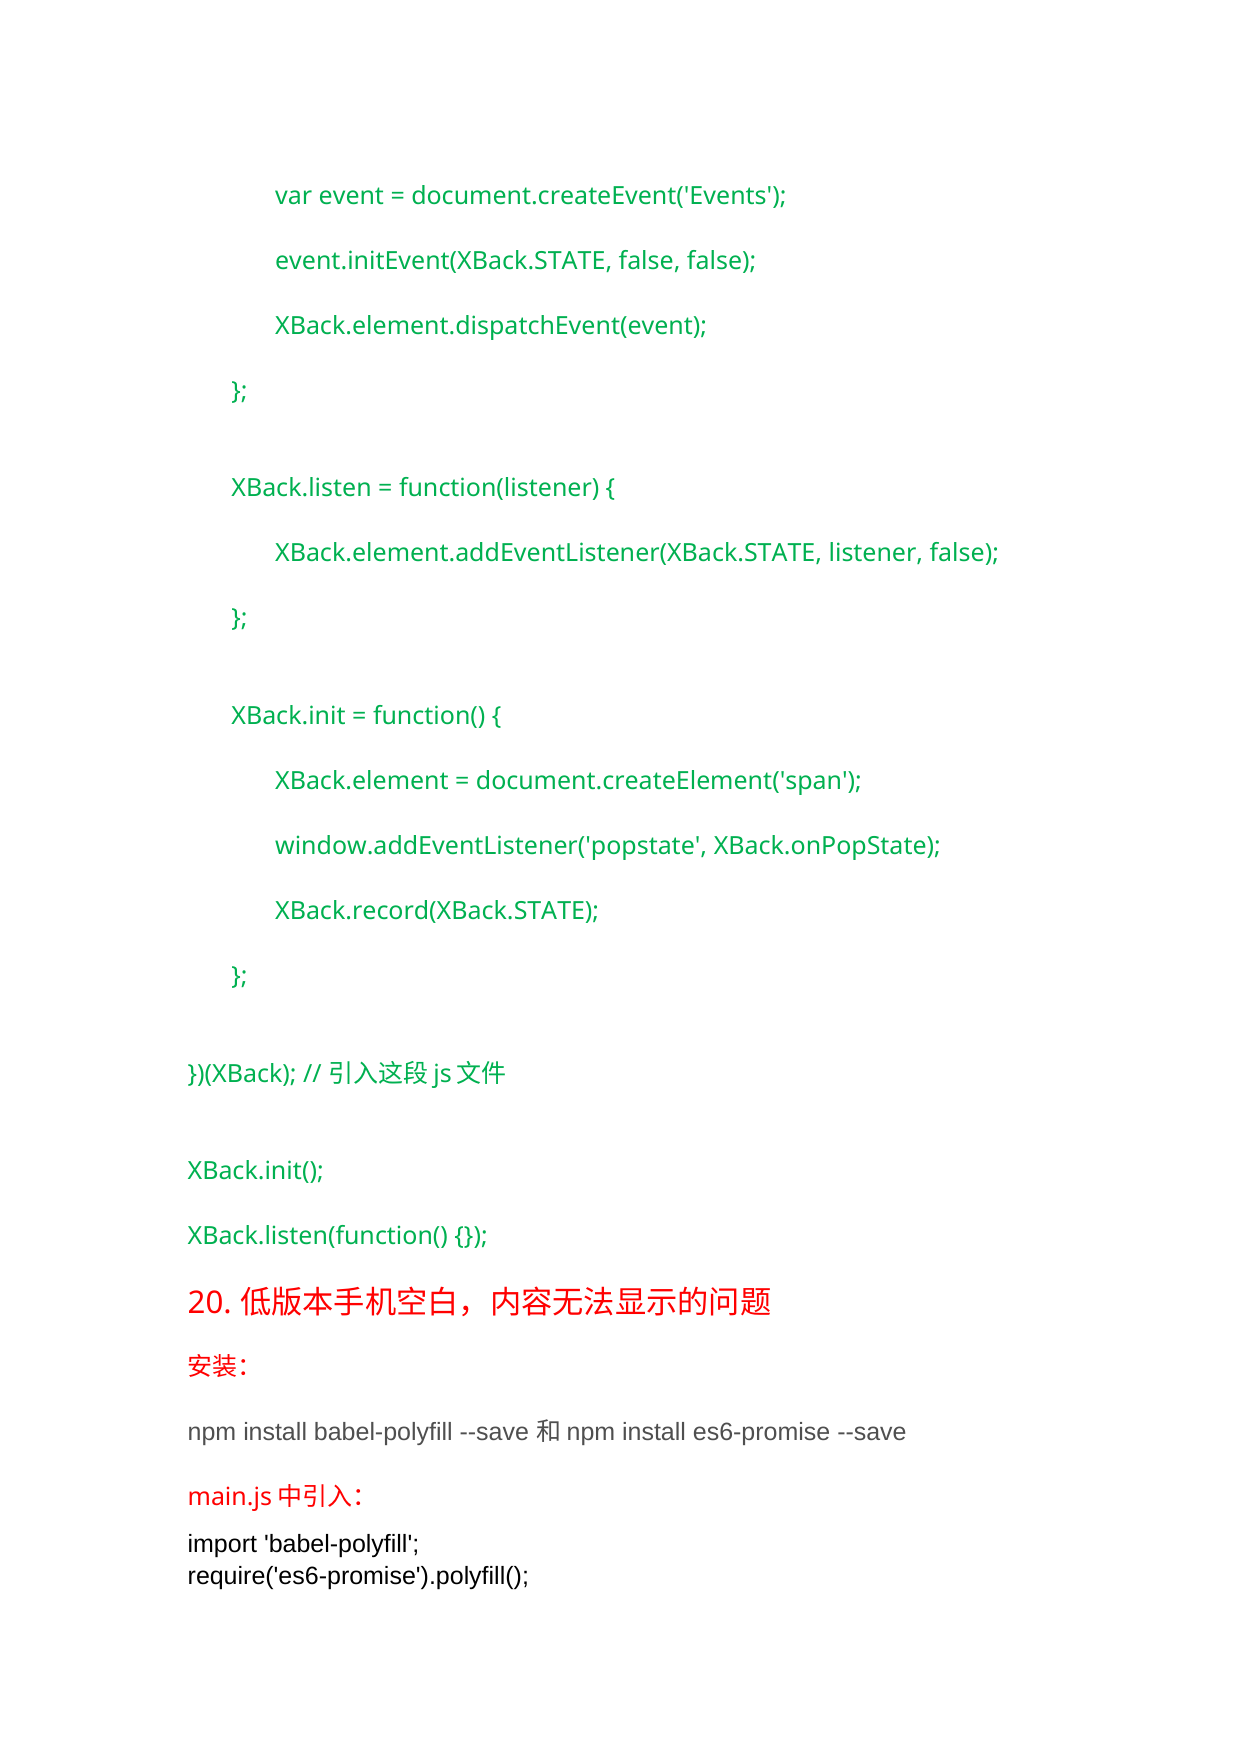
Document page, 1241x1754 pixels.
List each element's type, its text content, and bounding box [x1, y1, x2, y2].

text XBack.listen(function() {}); [187, 1202, 1053, 1267]
text XBack.element = document.createElement('span'); [187, 747, 1053, 812]
text }; [187, 584, 1053, 649]
text 安装： [187, 1332, 1053, 1397]
text XBack.init = function() { [187, 682, 1053, 747]
text main.js中引入： [187, 1462, 1053, 1527]
text }; [187, 942, 1053, 1007]
text npm install babel-polyfill --save 和npm install es6-promise --save [187, 1397, 1053, 1462]
text 20. 低版本手机空白，内容无法显示的问题 [187, 1267, 1053, 1332]
text XBack.listen = function(listener) { [187, 454, 1053, 519]
text XBack.element.addEventListener(XBack.STATE, listener, false); [187, 519, 1053, 584]
text XBack.element.dispatchEvent(event); [187, 292, 1053, 357]
text event.initEvent(XBack.STATE, false, false); [187, 227, 1053, 292]
text })(XBack); // 引入这段js文件 [187, 1039, 1053, 1104]
text window.addEventListener('popstate', XBack.onPopState); [187, 812, 1053, 877]
text XBack.record(XBack.STATE); [187, 877, 1053, 942]
text XBack.init(); [187, 1137, 1053, 1202]
text }; [187, 357, 1053, 422]
text import 'babel-polyfill'; [187, 1527, 1053, 1559]
text require('es6-promise').polyfill(); [187, 1559, 1053, 1592]
text var event = document.createEvent('Events'); [187, 162, 1053, 227]
